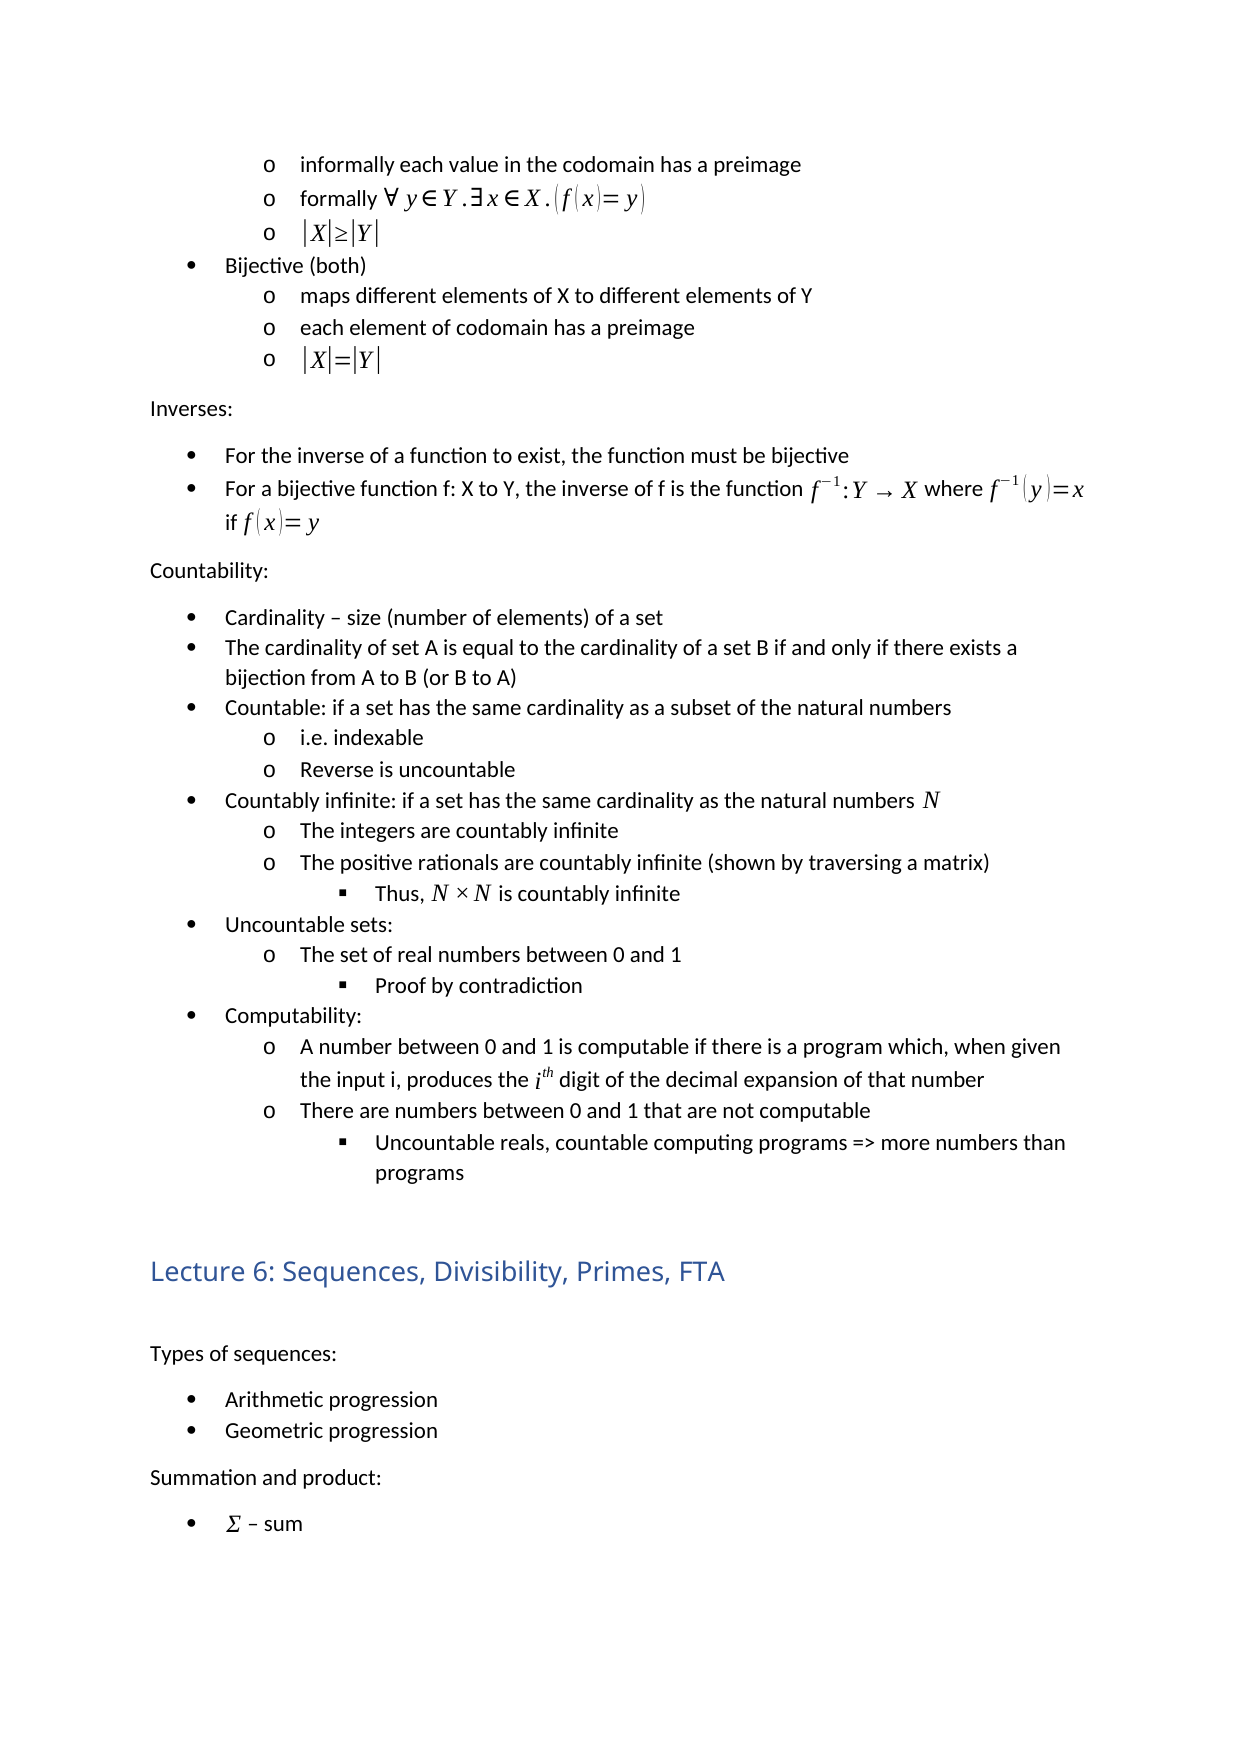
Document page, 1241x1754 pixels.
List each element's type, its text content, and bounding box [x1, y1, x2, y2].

list Reverse is uncountable [262, 755, 1090, 784]
list maps different elements of X to different elements of Y [262, 281, 1090, 311]
list Geometric progression [187, 1416, 1090, 1444]
list Countable: if a set has the same cardinality as a subset of the natural numbers [187, 693, 1090, 721]
list Bijective (both) [187, 251, 1090, 279]
list formally [262, 181, 1090, 215]
list There are numbers between 0 and 1 that are not computable [262, 1097, 1090, 1126]
list The set of real numbers between 0 and 1 [262, 940, 1090, 969]
text Inverses: [150, 394, 1090, 422]
list For the inverse of a function to exist, the function must be bijective [187, 441, 1090, 469]
list Proof by contradiction [337, 971, 1090, 999]
list The positive rationals are countably infinite (shown by traversing a matrix) [262, 848, 1090, 877]
list The cardinality of set A is equal to the cardinality of a set B if and only if there exists a bijection from A to B (or B to A) [187, 633, 1090, 691]
list For a bijective function f: X to Y, the inverse of f is the function where if [187, 471, 1090, 537]
list each element of codomain has a preimage [262, 313, 1090, 342]
list Thus, is countably infinite [337, 879, 1090, 908]
list Computability: [187, 1002, 1090, 1030]
text Types of sequences: [150, 1339, 1090, 1367]
list i.e. indexable [262, 723, 1090, 753]
text Countability: [150, 556, 1090, 584]
list The integers are countably infinite [262, 817, 1090, 846]
subtitle Lecture 6: Sequences, Divisibility, Primes, FTA [150, 1252, 1090, 1289]
list Arithmetic progression [187, 1386, 1090, 1413]
list A number between 0 and 1 is computable if there is a program which, when given the input i, produces the digit of the decimal expansion of that number [262, 1032, 1090, 1094]
list informally each value in the codomain has a preimage [262, 150, 1090, 179]
list – sum [187, 1509, 1090, 1540]
list Cardinality – size (number of elements) of a set [187, 603, 1090, 631]
list Countably infinite: if a set has the same cardinality as the natural numbers [187, 786, 1090, 814]
list Uncountable sets: [187, 910, 1090, 938]
text Summation and product: [150, 1463, 1090, 1491]
list Uncountable reals, countable computing programs => more numbers than programs [337, 1128, 1090, 1186]
